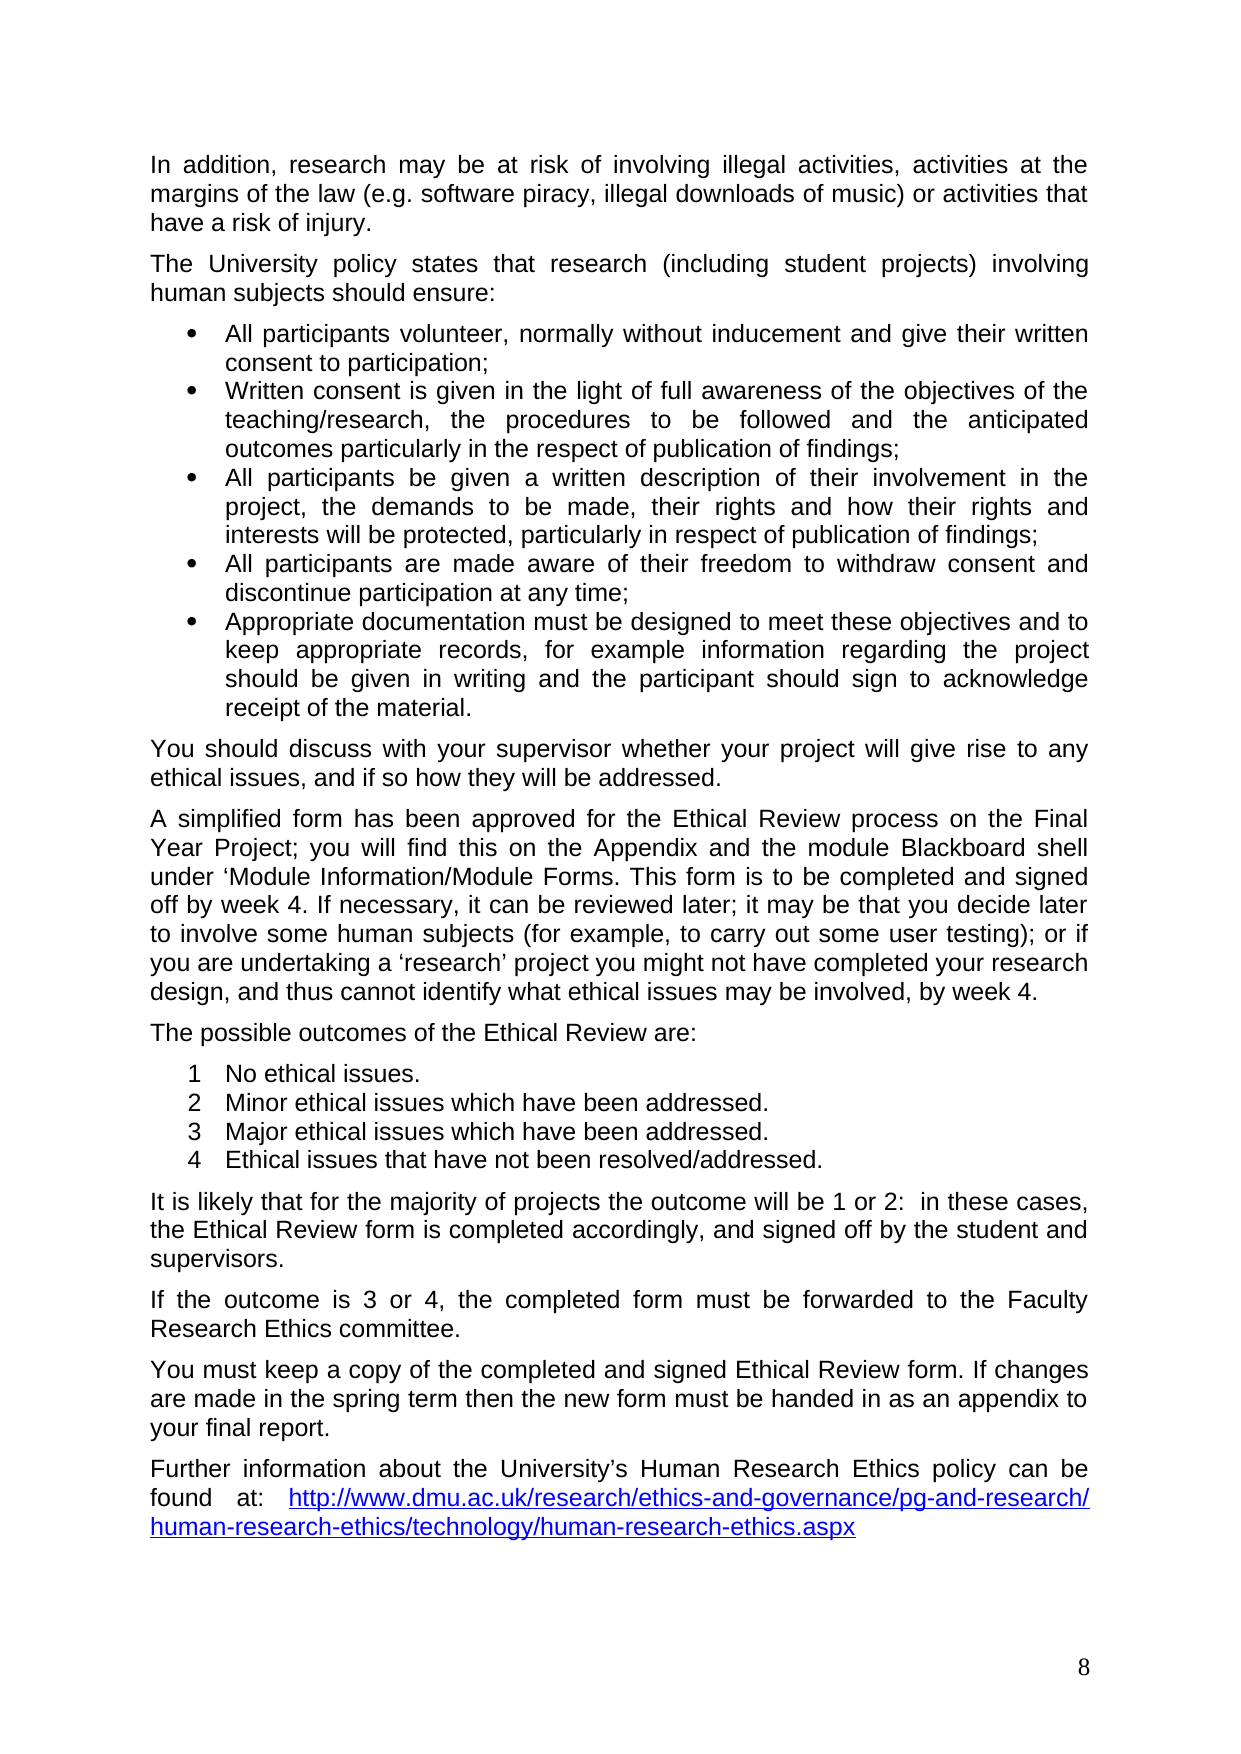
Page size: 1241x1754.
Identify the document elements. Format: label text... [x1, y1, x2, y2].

text The possible outcomes of the Ethical Review are: [150, 1018, 1090, 1047]
text The University policy states that research (including student projects) involving human subjects should ensure: [150, 249, 1090, 306]
list All participants volunteer, normally without inducement and give their written consent to participation; [187, 319, 1090, 376]
list All participants be given a written description of their involvement in the project, the demands to be made, their rights and how their rights and interests will be protected, particularly in respect of publication of findings; [187, 463, 1090, 549]
text You must keep a copy of the completed and signed Ethical Review form. If changes are made in the spring term then the new form must be handed in as an appendix to your final report. [150, 1356, 1090, 1442]
text It is likely that for the majority of projects the outcome will be 1 or 2: in these cases, the Ethical Review form is completed accordingly, and signed off by the student and supervisors. [150, 1187, 1090, 1273]
list Minor ethical issues which have been addressed. [187, 1088, 1090, 1117]
text You should discuss with your supervisor whether your project will give rise to any ethical issues, and if so how they will be addressed. [150, 734, 1090, 792]
text Further information about the University’s Human Research Ethics policy can be found at: http://www.dmu.ac.uk/research/ethics-and-governance/pg-and-research/human-research-ethics/technology/human-research-ethics.aspx [150, 1454, 1090, 1541]
text In addition, research may be at risk of involving illegal activities, activities at the margins of the law (e.g. software piracy, illegal downloads of music) or activities that have a risk of injury. [150, 150, 1090, 236]
text If the outcome is 3 or 4, the completed form must be forwarded to the Faculty Research Ethics committee. [150, 1286, 1090, 1343]
list Appropriate documentation must be designed to meet these objectives and to keep appropriate records, for example information regarding the project should be given in writing and the participant should sign to acknowledge receipt of the material. [187, 607, 1090, 722]
text A simplified form has been approved for the Ethical Review process on the Final Year Project; you will find this on the Appendix and the module Blackboard shell under ‘Module Information/Module Forms. This form is to be completed and signed off by week 4. If necessary, it can be reviewed later; it may be that you decide later to involve some human subjects (for example, to carry out some user testing); or if you are undertaking a ‘research’ project you might not have completed your research design, and thus cannot identify what ethical issues may be involved, by week 4. [150, 804, 1090, 1006]
list No ethical issues. [187, 1059, 1090, 1088]
list Ethical issues that have not been resolved/addressed. [187, 1146, 1090, 1174]
list Written consent is given in the light of full awareness of the objectives of the teaching/research, the procedures to be followed and the anticipated outcomes particularly in the respect of publication of findings; [187, 376, 1090, 463]
list All participants are made aware of their freedom to withdraw consent and discontinue participation at any time; [187, 549, 1090, 607]
list Major ethical issues which have been addressed. [187, 1117, 1090, 1146]
